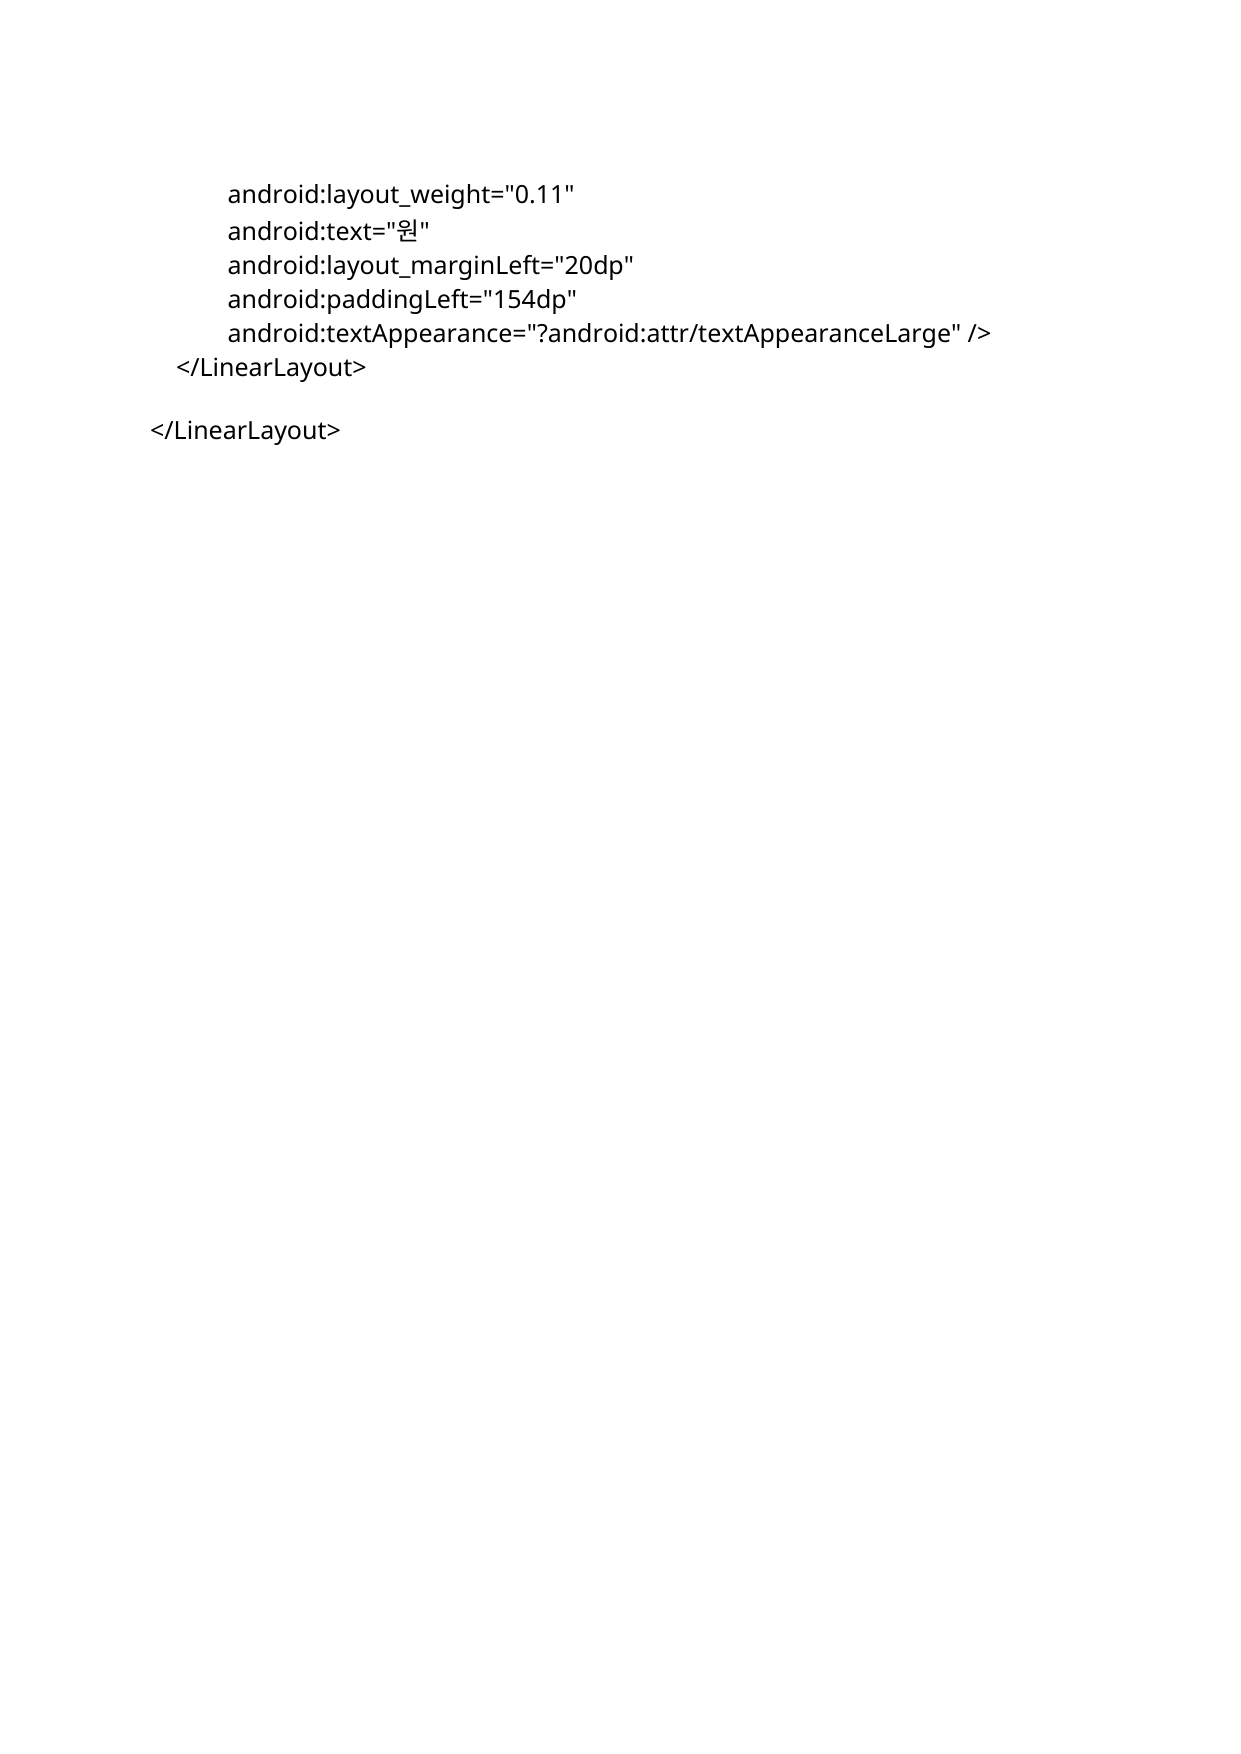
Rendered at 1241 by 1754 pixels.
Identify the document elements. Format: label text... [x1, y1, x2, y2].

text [150, 177, 1090, 384]
text </LinearLayout> [150, 413, 1090, 447]
